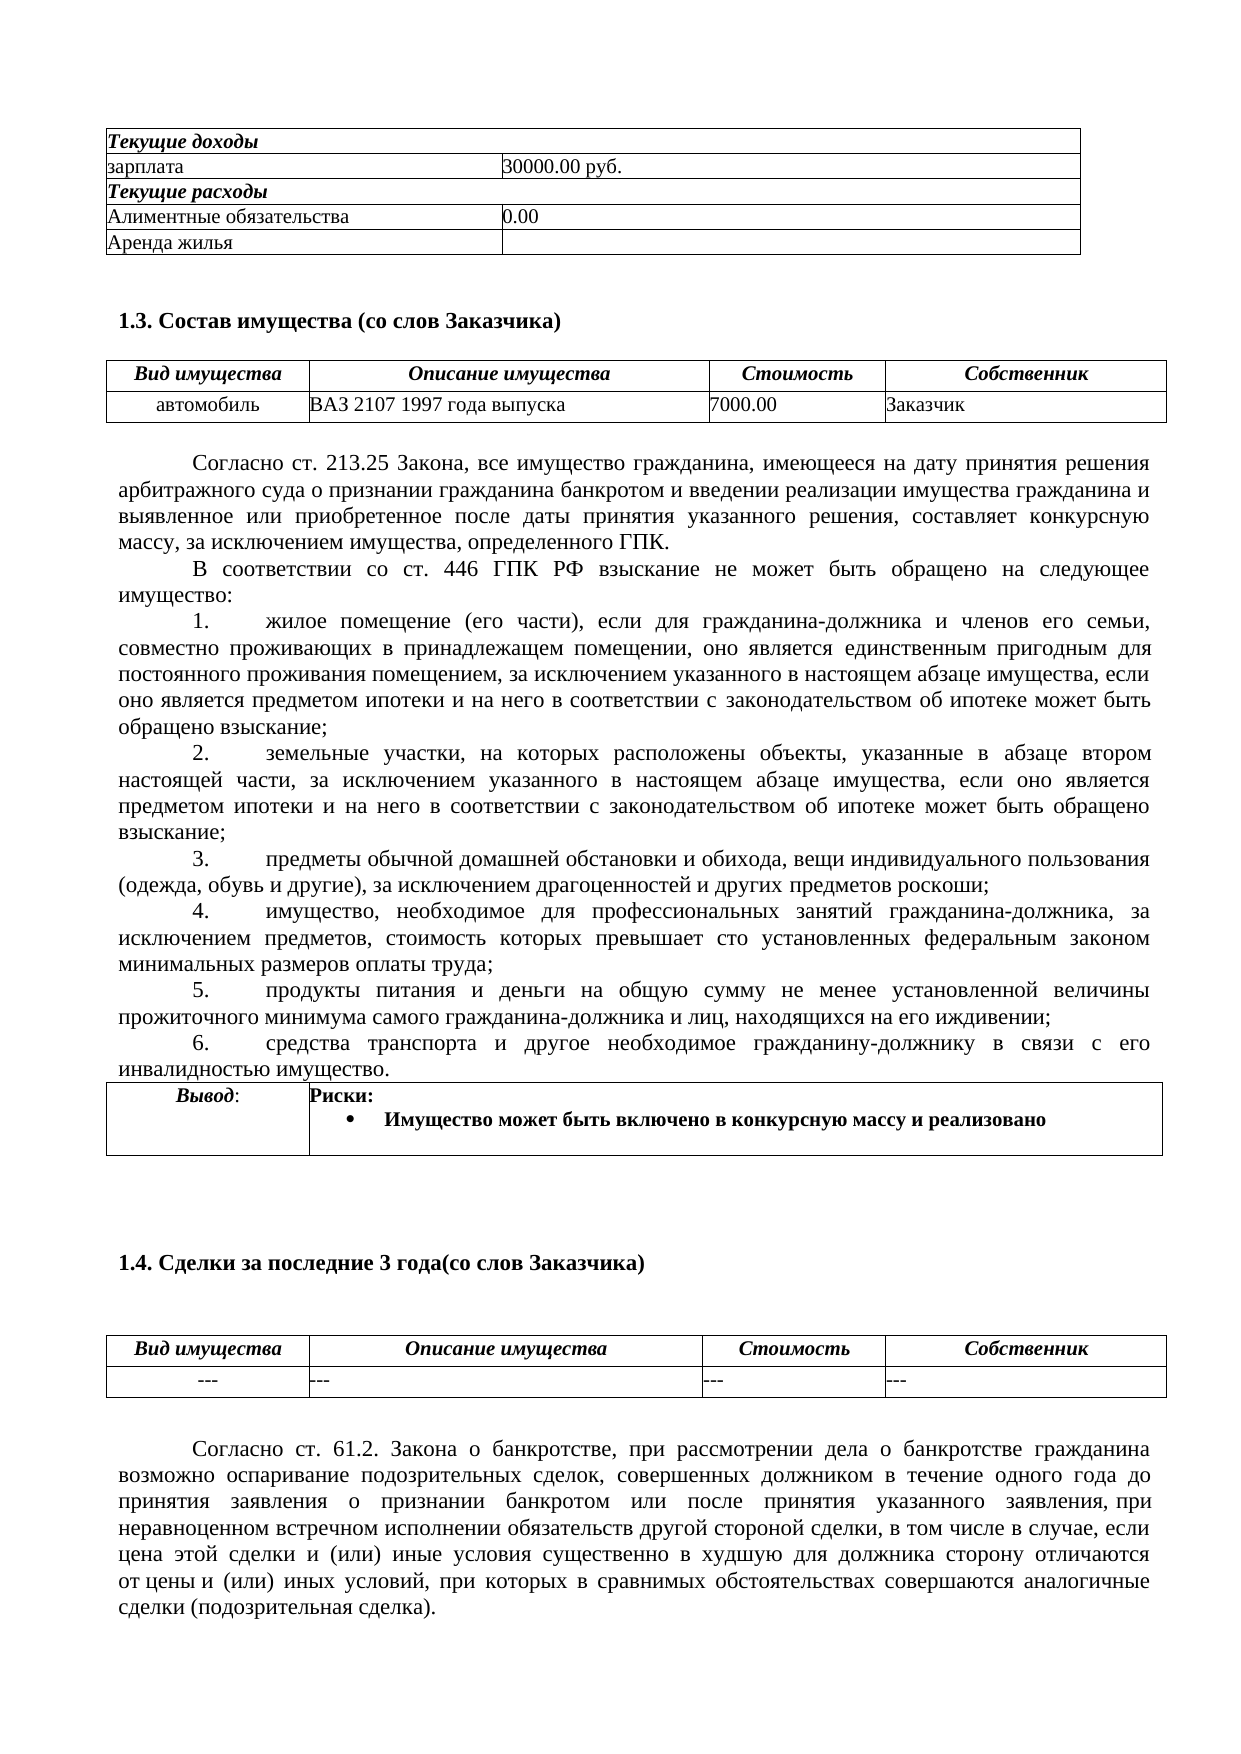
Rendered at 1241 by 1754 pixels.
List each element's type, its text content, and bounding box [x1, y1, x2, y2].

list жилое помещение (его части), если для гражданина-должника и членов его семьи, совместно проживающих в принадлежащем помещении, оно является единственным пригодным для постоянного проживания помещением, за исключением указанного в настоящем абзаце имущества, если оно является предметом ипотеки и на него в соответствии с законодательством об ипотеке может быть обращено взыскание; [118, 607, 1152, 739]
table_cell --- [703, 1367, 885, 1397]
list продукты питания и деньги на общую сумму не менее установленной величины прожиточного минимума самого гражданина-должника и лиц, находящихся на его иждивении; [118, 976, 1152, 1029]
table_header Риски: Имущество может быть включено в конкурсную массу и реализовано [310, 1083, 1162, 1155]
table_header Вид имущества [107, 1336, 309, 1366]
table_cell --- [310, 1367, 702, 1397]
table_header Стоимость [710, 361, 885, 391]
table_cell 30000.00 руб. [503, 154, 1080, 178]
table_cell --- [107, 1367, 309, 1397]
table_header Собственник [886, 1336, 1166, 1366]
text Согласно ст. 213.25 Закона, все имущество гражданина, имеющееся на дату принятия решения арбитражного суда о признании гражданина банкротом и введении реализации имущества гражданина и выявленное или приобретенное после даты принятия указанного решения, составляет конкурсную массу, за исключением имущества, определенного ГПК. [118, 449, 1152, 555]
table_header Вывод: [107, 1083, 309, 1155]
list земельные участки, на которых расположены объекты, указанные в абзаце втором настоящей части, за исключением указанного в настоящем абзаце имущества, если оно является предметом ипотеки и на него в соответствии с законодательством об ипотеке может быть обращено взыскание; [118, 739, 1152, 845]
table_cell 0.00 [503, 205, 1080, 228]
list средства транспорта и другое необходимое гражданину-должнику в связи с его инвалидностью имущество. [118, 1029, 1152, 1082]
table_cell Текущие расходы [107, 179, 1080, 203]
table_header Описание имущества [310, 1336, 702, 1366]
text Согласно ст. 61.2. Закона о банкротстве, при рассмотрении дела о банкротстве гражданина возможно оспаривание подозрительных сделок, совершенных должником в течение одного года до принятия заявления о признании банкротом или после принятия указанного заявления, при неравноценном встречном исполнении обязательств другой стороной сделки, в том числе в случае, если цена этой сделки и (или) иные условия существенно в худшую для должника сторону отличаются от цены и (или) иных условий, при которых в сравнимых обстоятельствах совершаются аналогичные сделки (подозрительная сделка). [118, 1593, 1152, 1630]
table_cell автомобиль [107, 392, 309, 422]
table_cell [503, 230, 1080, 254]
table_header Вид имущества [107, 361, 309, 391]
table_header Описание имущества [310, 361, 709, 391]
table_header Собственник [886, 361, 1166, 391]
table_cell Заказчик [886, 392, 1166, 422]
text 1.4. Сделки за последние 3 года(со слов Заказчика) [118, 1216, 1152, 1276]
table_header Стоимость [703, 1336, 885, 1366]
text В соответствии со ст. 446 ГПК РФ взыскание не может быть обращено на следующее имущество: [118, 555, 1152, 607]
table_cell Аренда жилья [107, 230, 502, 254]
list предметы обычной домашней обстановки и обихода, вещи индивидуального пользования (одежда, обувь и другие), за исключением драгоценностей и других предметов роскоши; [118, 845, 1152, 897]
table_cell Алиментные обязательства [107, 205, 502, 228]
table_header Текущие доходы [107, 129, 1080, 153]
text Согласно ст. 61.2. Закона о банкротстве, при рассмотрении дела о банкротстве гражданина возможно оспаривание подозрительных сделок, совершенных должником в течение одного года до принятия заявления о признании банкротом или после принятия указанного заявления, при неравноценном встречном исполнении обязательств другой стороной сделки, в том числе в случае, если цена этой сделки и (или) иные условия существенно в худшую для должника сторону отличаются от цены и (или) иных условий, при которых в сравнимых обстоятельствах совершаются аналогичные сделки (подозрительная сделка). [118, 1435, 1152, 1488]
text 1.3. Состав имущества (со слов Заказчика) [118, 307, 1152, 334]
table_cell 7000.00 [710, 392, 885, 422]
list имущество, необходимое для профессиональных занятий гражданина-должника, за исключением предметов, стоимость которых превышает сто установленных федеральным законом минимальных размеров оплаты труда; [118, 897, 1152, 976]
table_cell --- [886, 1367, 1166, 1397]
table_cell зарплата [107, 154, 502, 178]
table_cell ВАЗ 2107 1997 года выпуска [310, 392, 709, 422]
